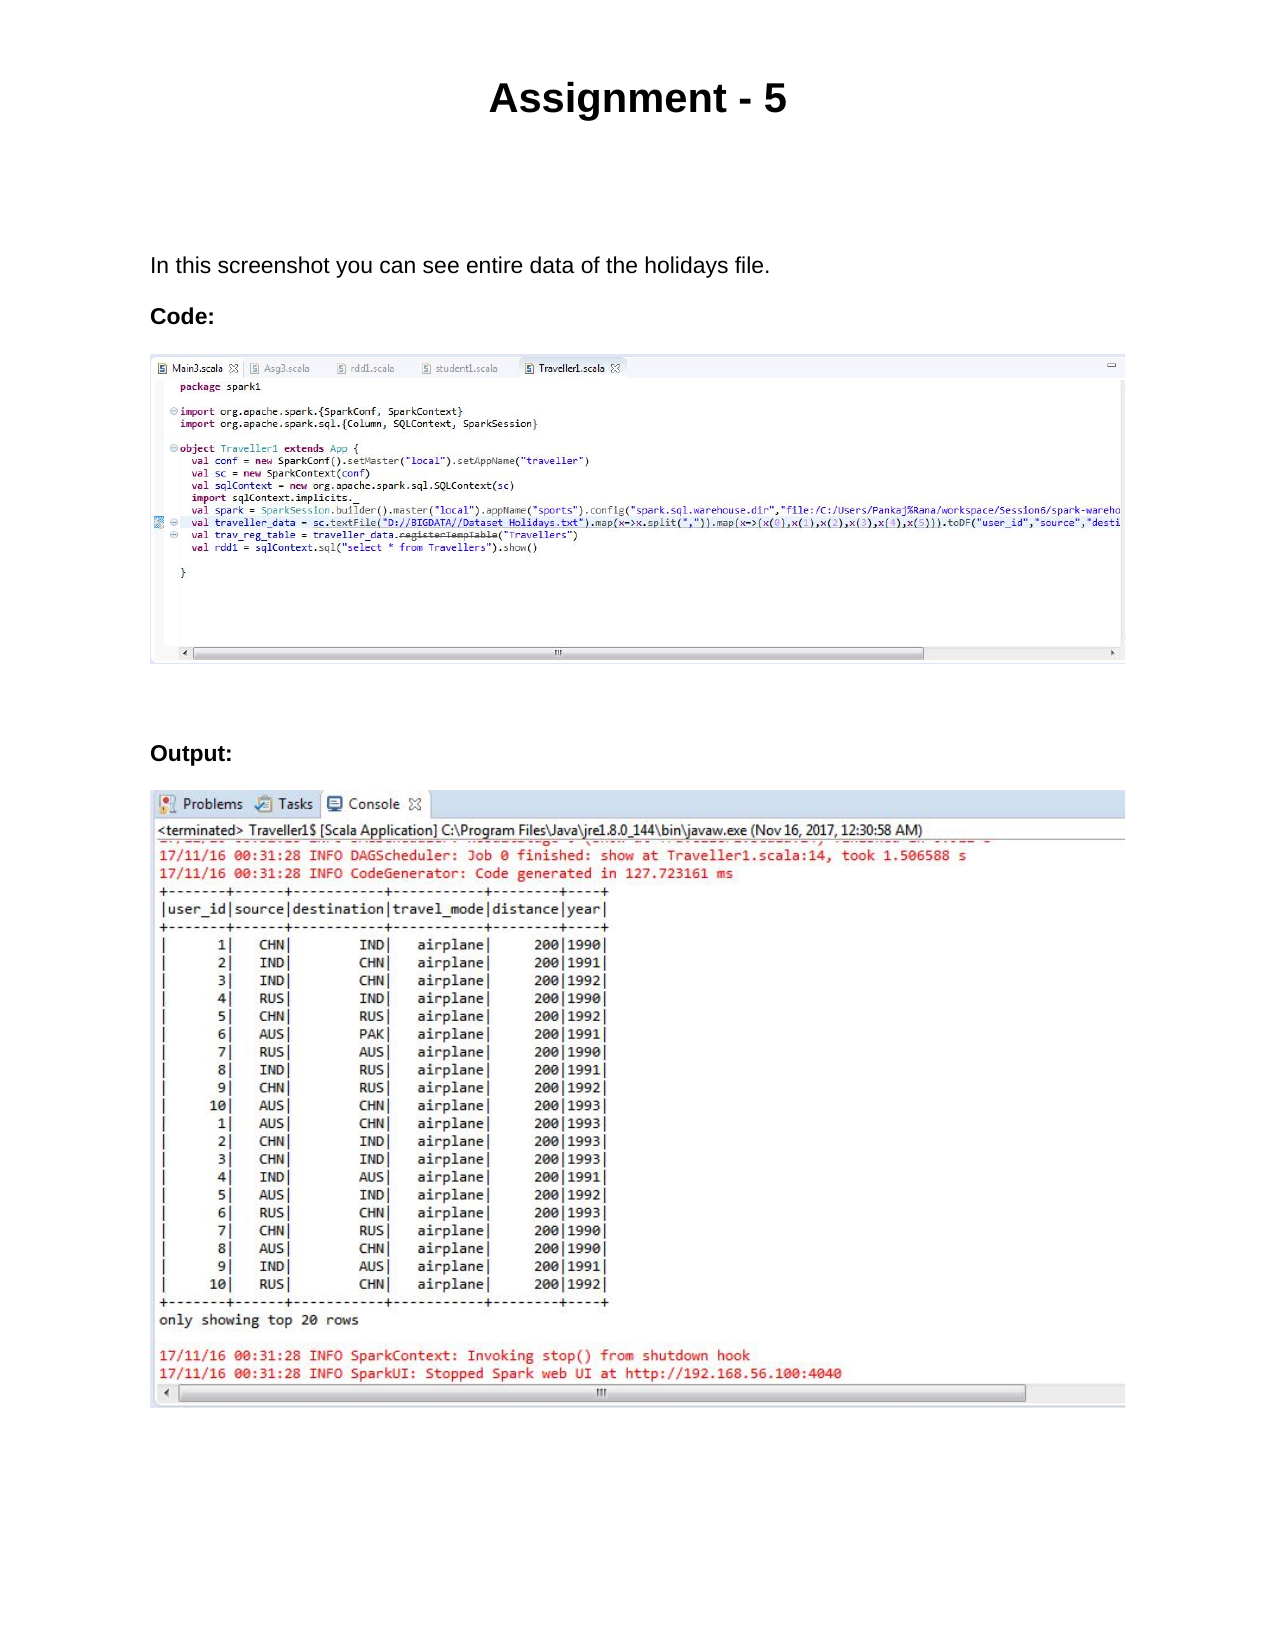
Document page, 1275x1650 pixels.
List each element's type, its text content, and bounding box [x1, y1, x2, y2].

text In this screenshot you can see entire data of the holidays file. [150, 252, 1125, 278]
picture [150, 354, 1125, 664]
text Code: [150, 303, 1125, 329]
text Output: [150, 740, 1125, 766]
picture [150, 790, 1125, 1408]
